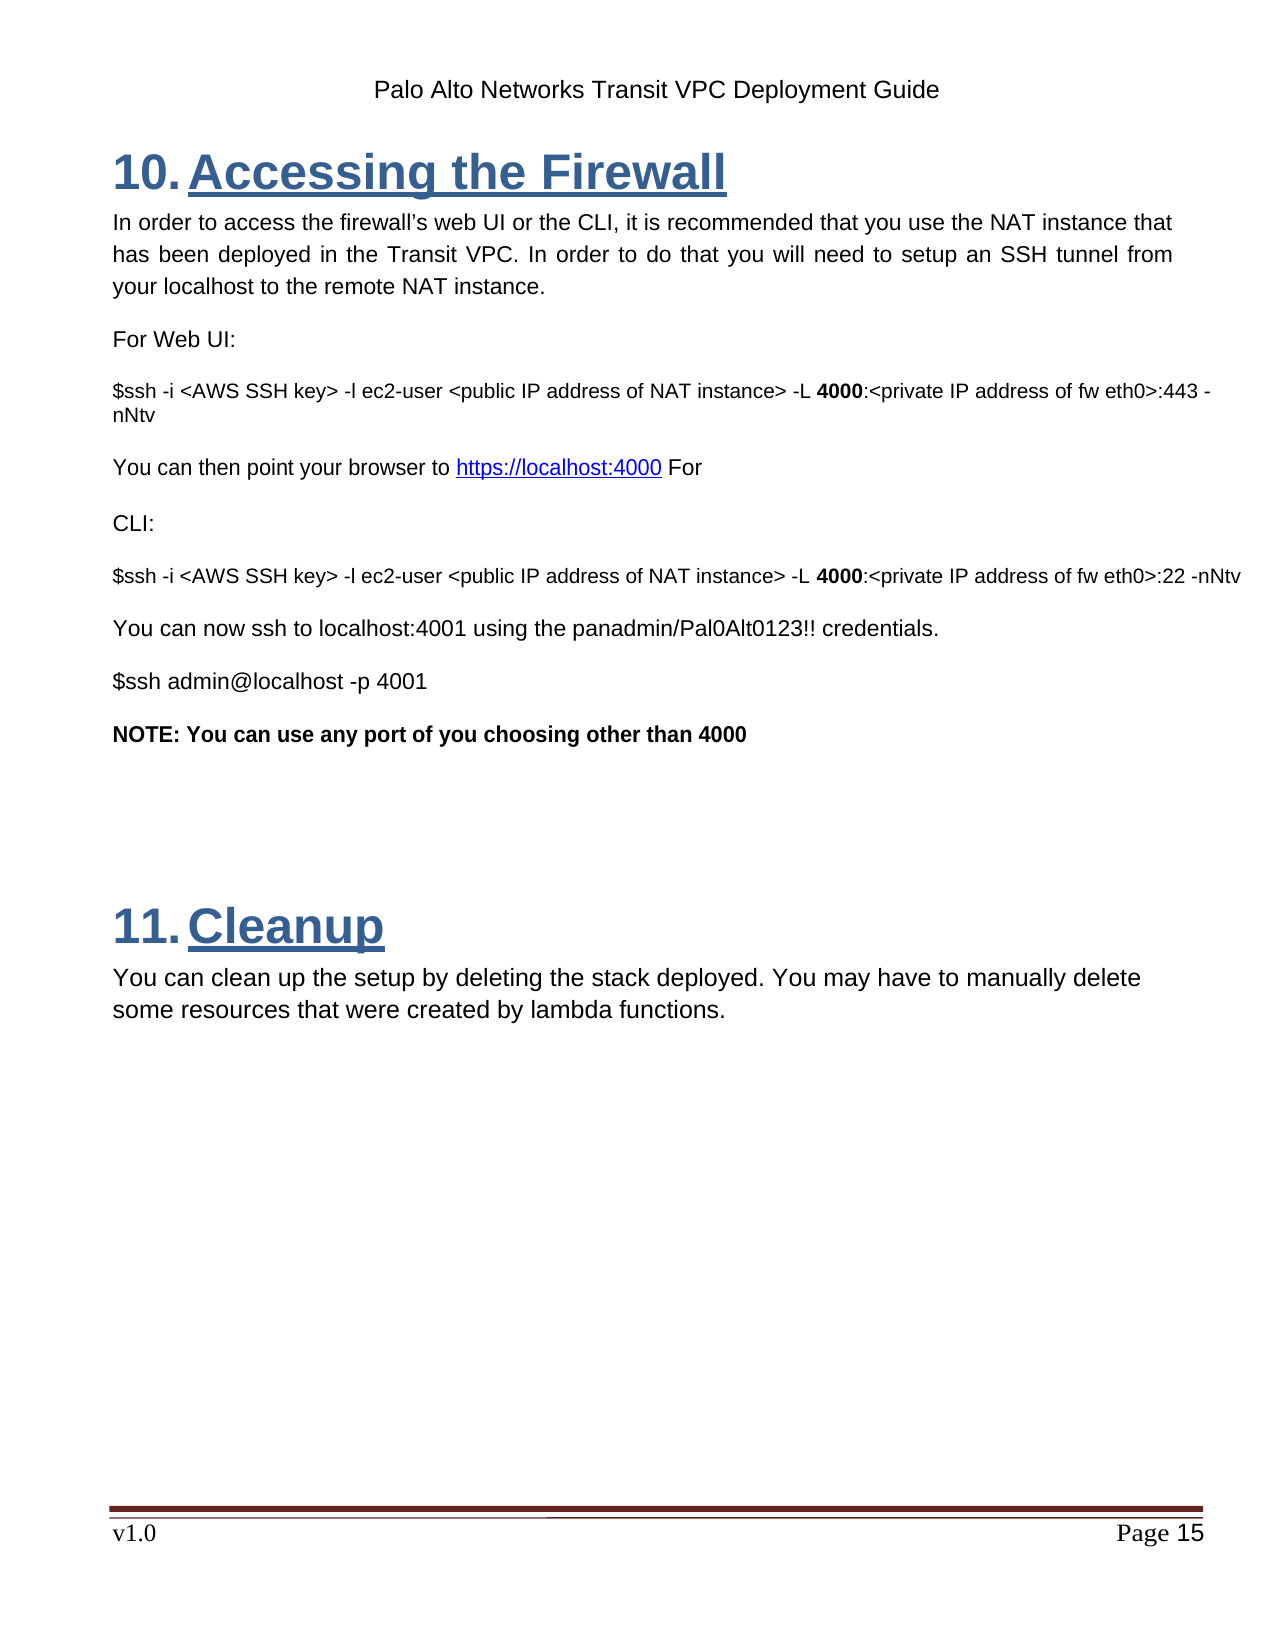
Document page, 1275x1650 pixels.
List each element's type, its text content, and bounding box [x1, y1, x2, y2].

text $ssh -i <AWS SSH key> -l ec2-user <public IP address of NAT instance> -L 4000:<private IP address of fw eth0>:22 -nNtv [112, 565, 1248, 588]
text $ssh admin@localhost -p 4001 [112, 668, 1248, 694]
text In order to access the firewall’s web UI or the CLI, it is recommended that you use the NAT instance that has been deployed in the Transit VPC. In order to do that you will need to setup an SSH tunnel from your localhost to the remote NAT instance. [112, 209, 1174, 299]
text $ssh -i <AWS SSH key> -l ec2-user <public IP address of NAT instance> -L 4000:<private IP address of fw eth0>:443 -nNtv [112, 379, 1248, 427]
text You can then point your browser to https://localhost:4000 For CLI: [112, 454, 714, 536]
subtitle NOTE: You can use any port of you choosing other than 4000 [112, 721, 1248, 748]
text You can now ssh to localhost:4001 using the panadmin/Pal0Alt0123!! credentials. [112, 615, 1248, 641]
text For Web UI: [112, 326, 1248, 352]
subtitle Cleanup [112, 896, 1248, 954]
text You can clean up the setup by deleting the stack deployed. You may have to manually delete some resources that were created by lambda functions. [112, 962, 1157, 1024]
subtitle Accessing the Firewall [112, 142, 1248, 200]
